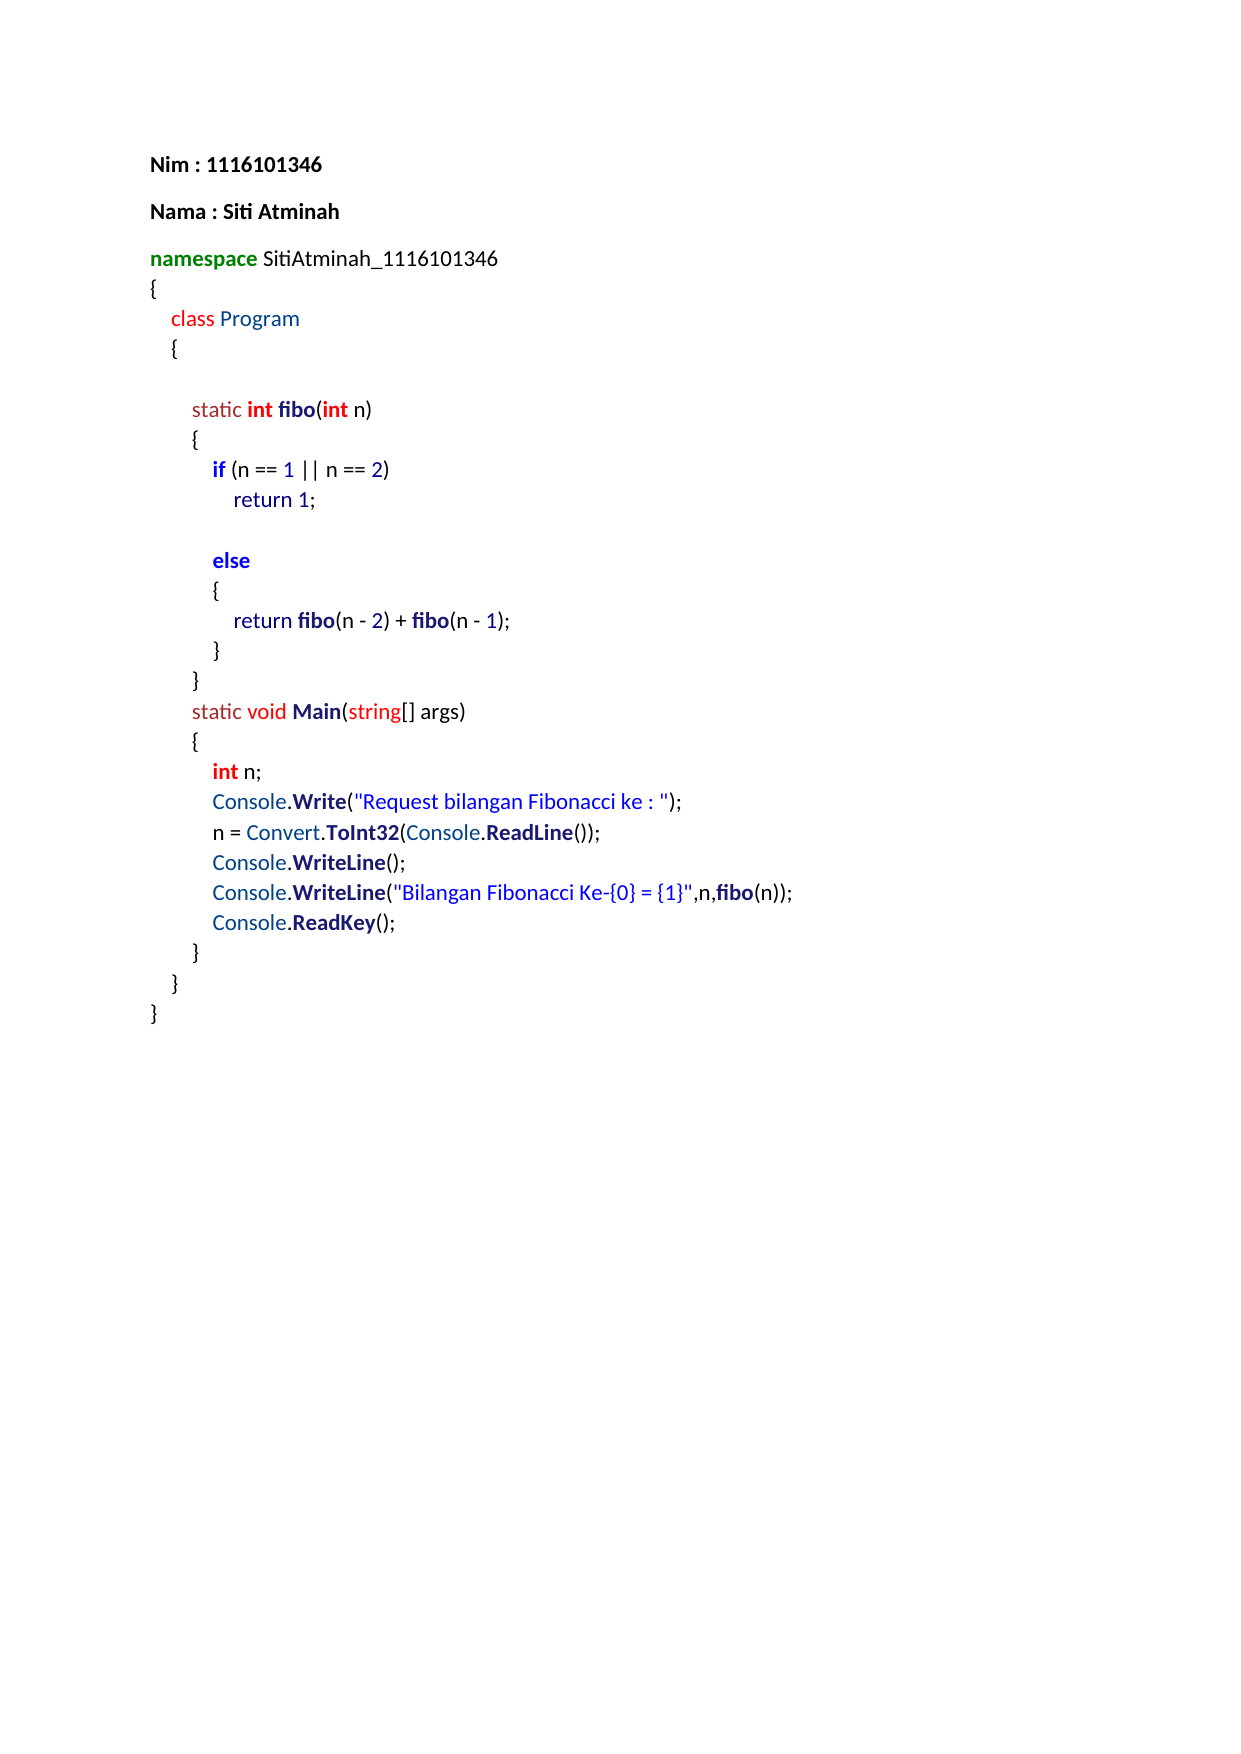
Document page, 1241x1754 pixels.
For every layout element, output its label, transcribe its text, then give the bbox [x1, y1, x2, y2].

text namespace SitiAtminah_1116101346 { class Program { static int fibo(int n) { if (n == 1 || n == 2) return 1; else { return fibo(n - 2) + fibo(n - 1); } } static void Main(string[] args) { int n; Console.Write("Request bilangan Fibonacci ke : "); n = Convert.ToInt32(Console.ReadLine()); Console.WriteLine(); Console.WriteLine("Bilangan Fibonacci Ke-{0} = {1}",n,fibo(n)); Console.ReadKey(); } } } [150, 244, 1090, 1027]
text Nim : 1116101346 [150, 150, 1090, 178]
text Nama : Siti Atminah [150, 197, 1090, 225]
